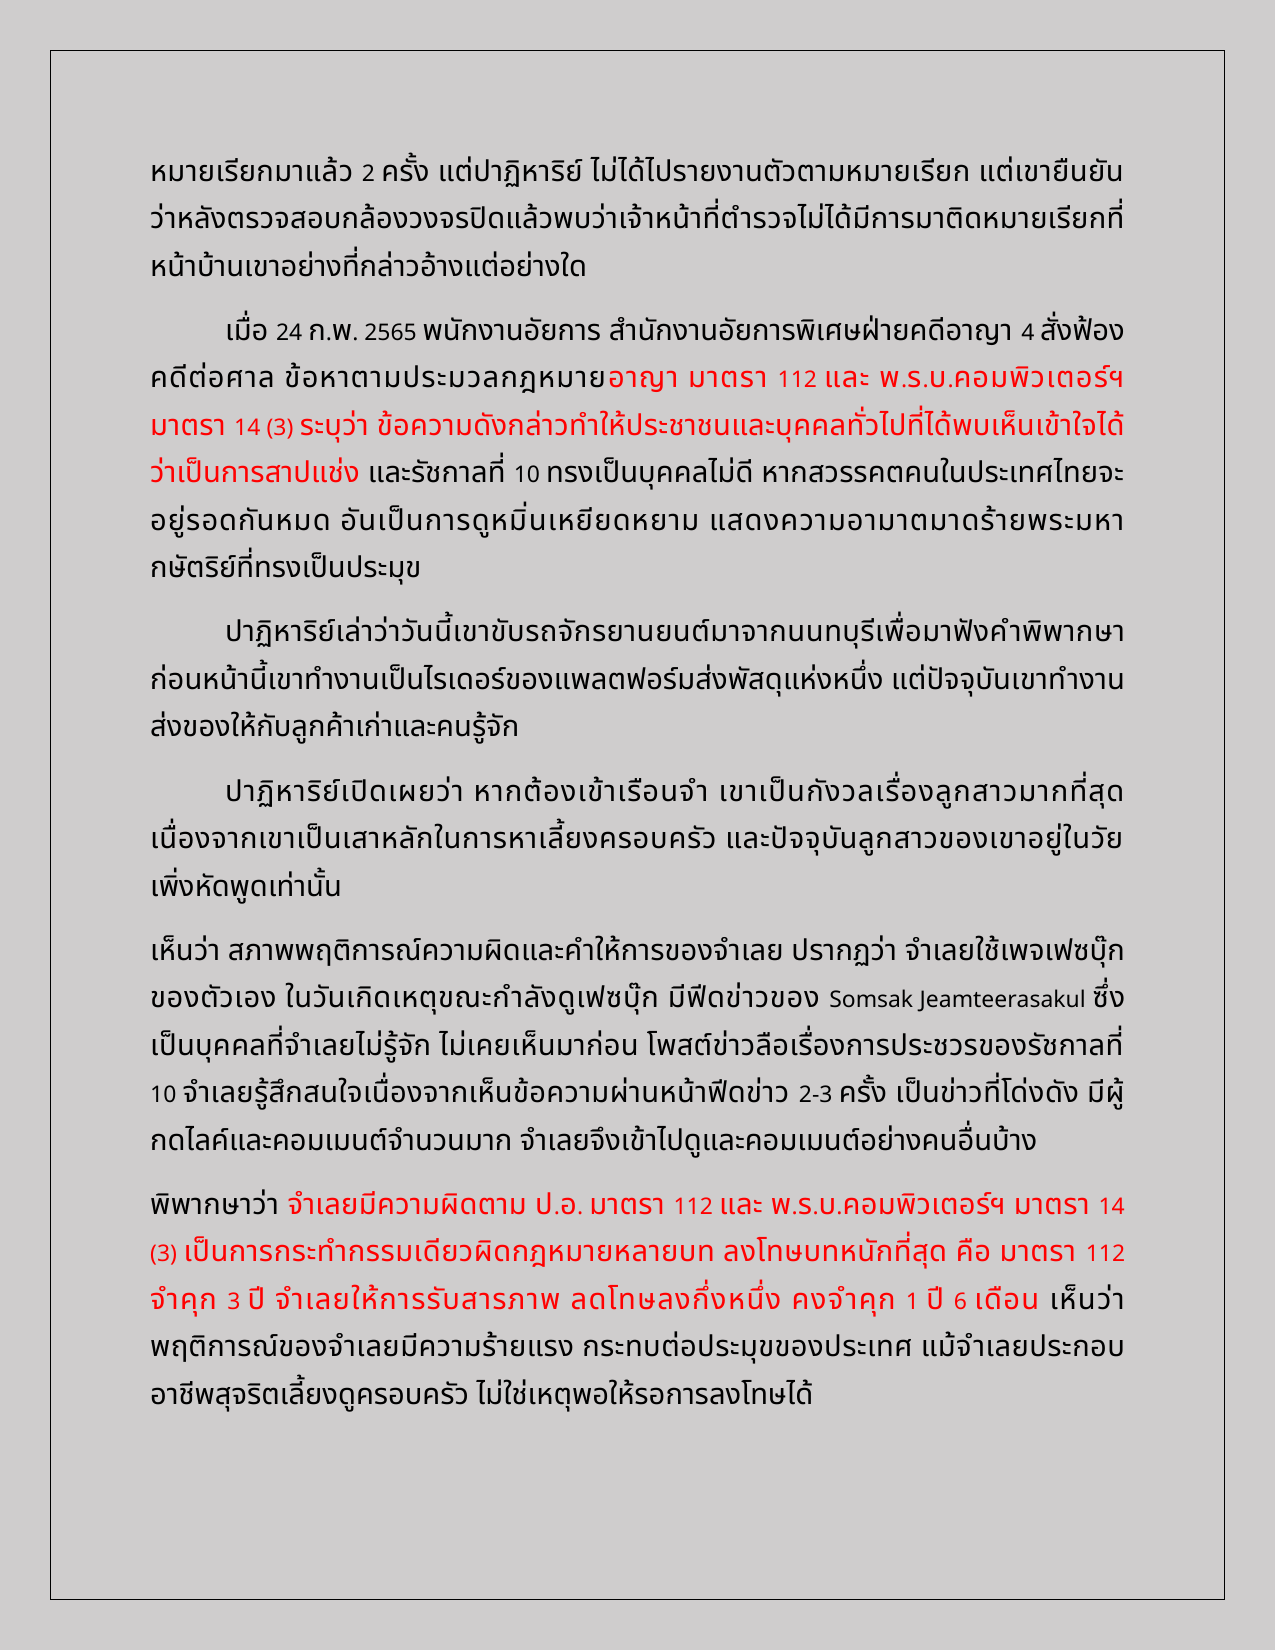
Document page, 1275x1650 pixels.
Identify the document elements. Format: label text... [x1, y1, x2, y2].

text ปาฏิหาริย์เล่าว่าวันนี้เขาขับรถจักรยานยนต์มาจากนนทบุรีเพื่อมาฟังคำพิพากษาก่อนหน้านี้เขาทำงานเป็นไรเดอร์ของแพลตฟอร์มส่งพัสดุแห่งหนึ่ง แต่ปัจจุบันเขาทำงานส่งของให้กับลูกค้าเก่าและคนรู้จัก [150, 611, 1125, 750]
text เมื่อ 24 ก.พ. 2565 พนักงานอัยการ สำนักงานอัยการพิเศษฝ่ายคดีอาญา 4 สั่งฟ้องคดีต่อศาล ข้อหาตามประมวลกฎหมายอาญา มาตรา 112 และ พ.ร.บ.คอมพิวเตอร์ฯ มาตรา 14 (3) ระบุว่า ข้อความดังกล่าวทําให้ประชาชนและบุคคลทั่วไปที่ได้พบเห็นเข้าใจได้ว่าเป็นการสาปแช่ง และรัชกาลที่ 10 ทรงเป็นบุคคลไม่ดี หากสวรรคตคนในประเทศไทยจะอยู่รอดกันหมด อันเป็นการดูหมิ่นเหยียดหยาม แสดงความอามาตมาดร้ายพระมหากษัตริย์ที่ทรงเป็นประมุข [150, 309, 1125, 591]
text เห็นว่า สภาพพฤติการณ์ความผิดและคำให้การของจำเลย ปรากฏว่า จำเลยใช้เพจเฟซบุ๊กของตัวเอง ในวันเกิดเหตุขณะกำลังดูเฟซบุ๊ก มีฟีดข่าวของ Somsak Jeamteerasakul ซึ่งเป็นบุคคลที่จำเลยไม่รู้จัก ไม่เคยเห็นมาก่อน โพสต์ข่าวลือเรื่องการประชวรของรัชกาลที่ 10 จำเลยรู้สึกสนใจเนื่องจากเห็นข้อความผ่านหน้าฟีดข่าว 2-3 ครั้ง เป็นข่าวที่โด่งดัง มีผู้กดไลค์และคอมเมนต์จำนวนมาก จำเลยจึงเข้าไปดูและคอมเมนต์อย่างคนอื่นบ้าง [150, 929, 1125, 1163]
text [150, 150, 1125, 289]
text พิพากษาว่า จำเลยมีความผิดตาม ป.อ. มาตรา 112 และ พ.ร.บ.คอมพิวเตอร์ฯ มาตรา 14 (3) เป็นการกระทำกรรมเดียวผิดกฎหมายหลายบท ลงโทษบทหนักที่สุด คือ มาตรา 112 จำคุก 3 ปี จำเลยให้การรับสารภาพ ลดโทษลงกึ่งหนึ่ง คงจำคุก 1 ปี 6 เดือน เห็นว่าพฤติการณ์ของจำเลยมีความร้ายแรง กระทบต่อประมุขของประเทศ แม้จำเลยประกอบอาชีพสุจริตเลี้ยงดูครอบครัว ไม่ใช่เหตุพอให้รอการลงโทษได้ [150, 1183, 1125, 1417]
text ปาฏิหาริย์เปิดเผยว่า หากต้องเข้าเรือนจำ เขาเป็นกังวลเรื่องลูกสาวมากที่สุด เนื่องจากเขาเป็นเสาหลักในการหาเลี้ยงครอบครัว และปัจจุบันลูกสาวของเขาอยู่ในวัยเพิ่งหัดพูดเท่านั้น [150, 770, 1125, 909]
